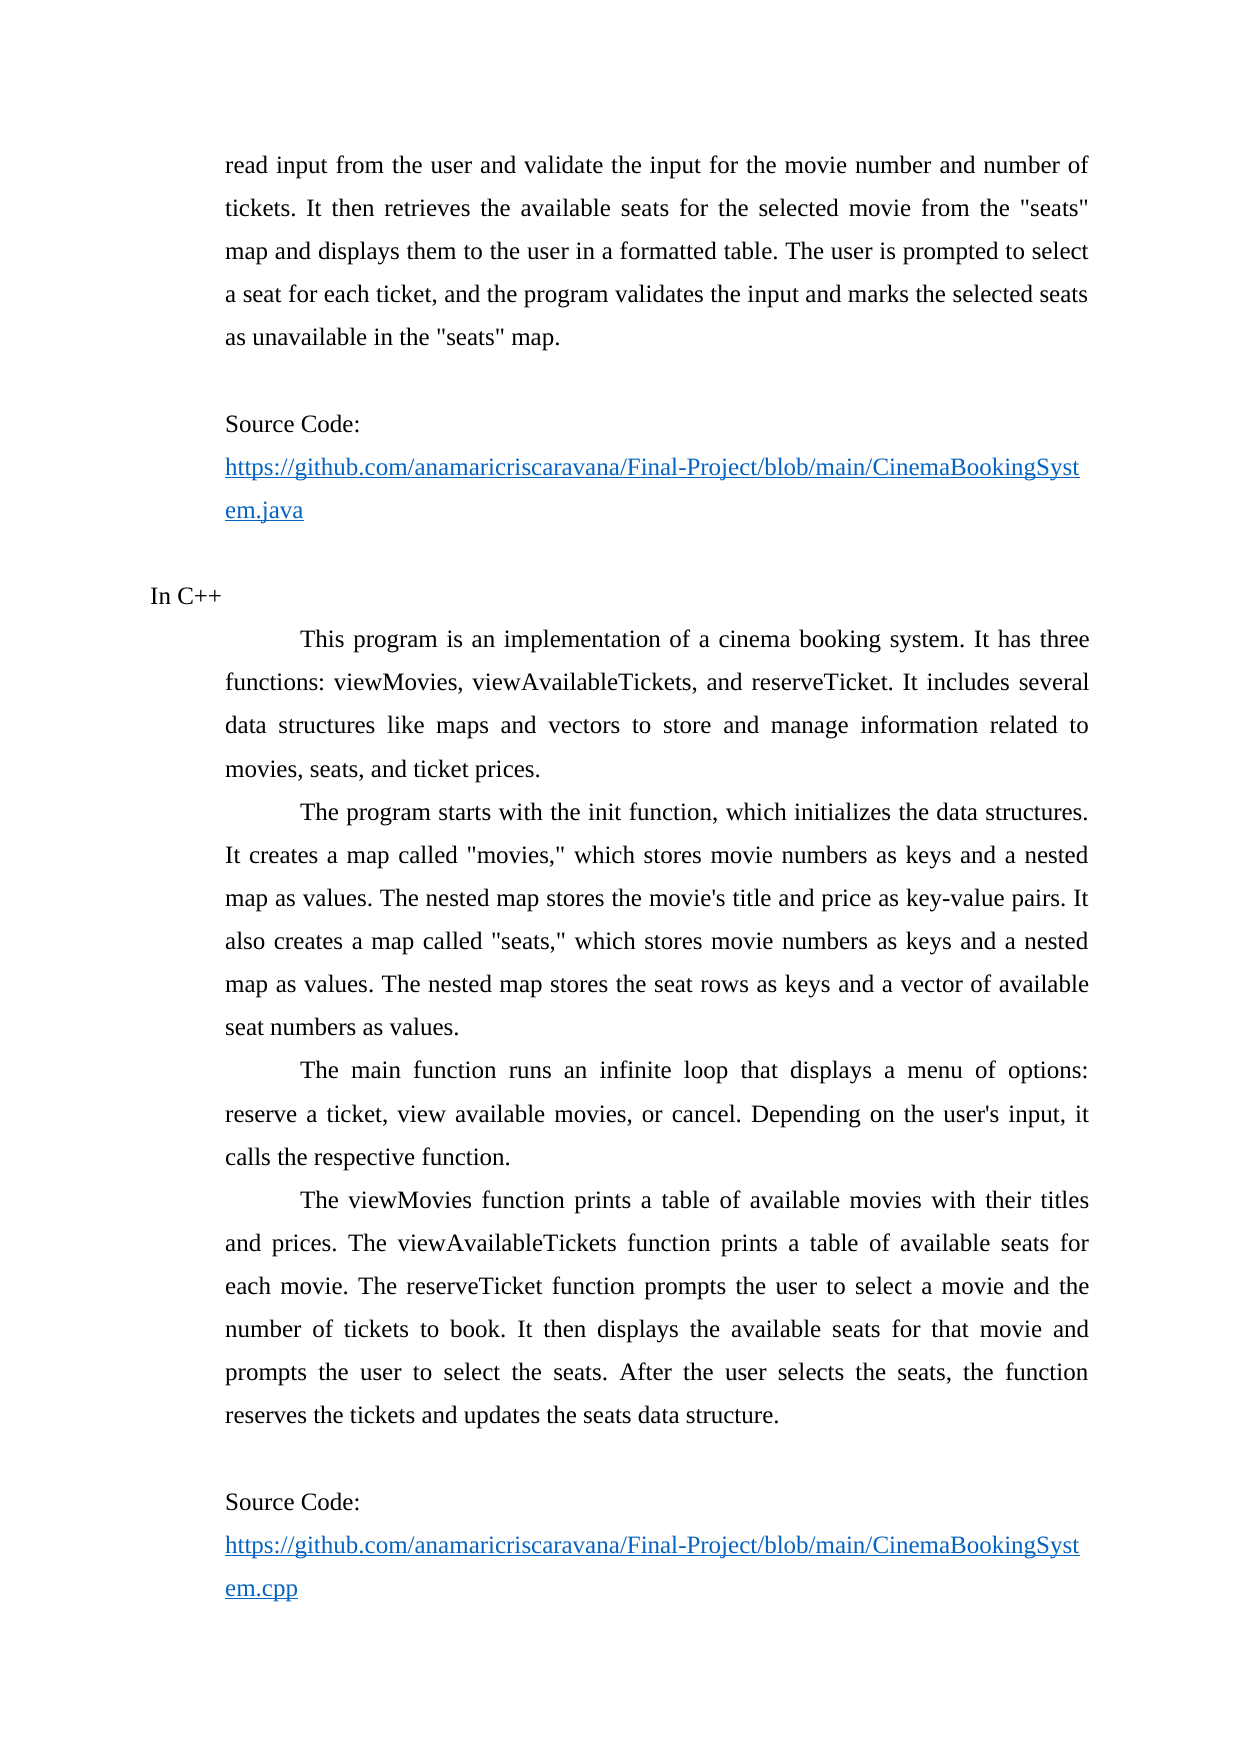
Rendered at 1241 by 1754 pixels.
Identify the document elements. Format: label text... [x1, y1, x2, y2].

text The main function runs an infinite loop that displays a menu of options: reserve a ticket, view available movies, or cancel. Depending on the user's input, it calls the respective function. [225, 1056, 1090, 1171]
text In C++ [150, 581, 1090, 610]
text This program is an implementation of a cinema booking system. It has three functions: viewMovies, viewAvailableTickets, and reserveTicket. It includes several data structures like maps and vectors to store and manage information related to movies, seats, and ticket prices. [225, 624, 1090, 782]
text The program starts with the init function, which initializes the data structures. It creates a map called "movies," which stores movie numbers as keys and a nested map as values. The nested map stores the movie's title and price as key-value pairs. It also creates a map called "seats," which stores movie numbers as keys and a nested map as values. The nested map stores the seat rows as keys and a vector of available seat numbers as values. [225, 797, 1090, 1041]
text Source Code: https://github.com/anamaricriscaravana/Final-Project/blob/main/CinemaBookingSystem.java [225, 409, 1090, 524]
text The viewMovies function prints a table of available movies with their titles and prices. The viewAvailableTickets function prints a table of available seats for each movie. The reserveTicket function prompts the user to select a movie and the number of tickets to book. It then displays the available seats for that movie and prompts the user to select the seats. After the user selects the seats, the function reserves the tickets and updates the seats data structure. [225, 1185, 1090, 1429]
text Source Code: https://github.com/anamaricriscaravana/Final-Project/blob/main/CinemaBookingSystem.cpp [225, 1487, 1090, 1602]
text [225, 150, 1090, 351]
